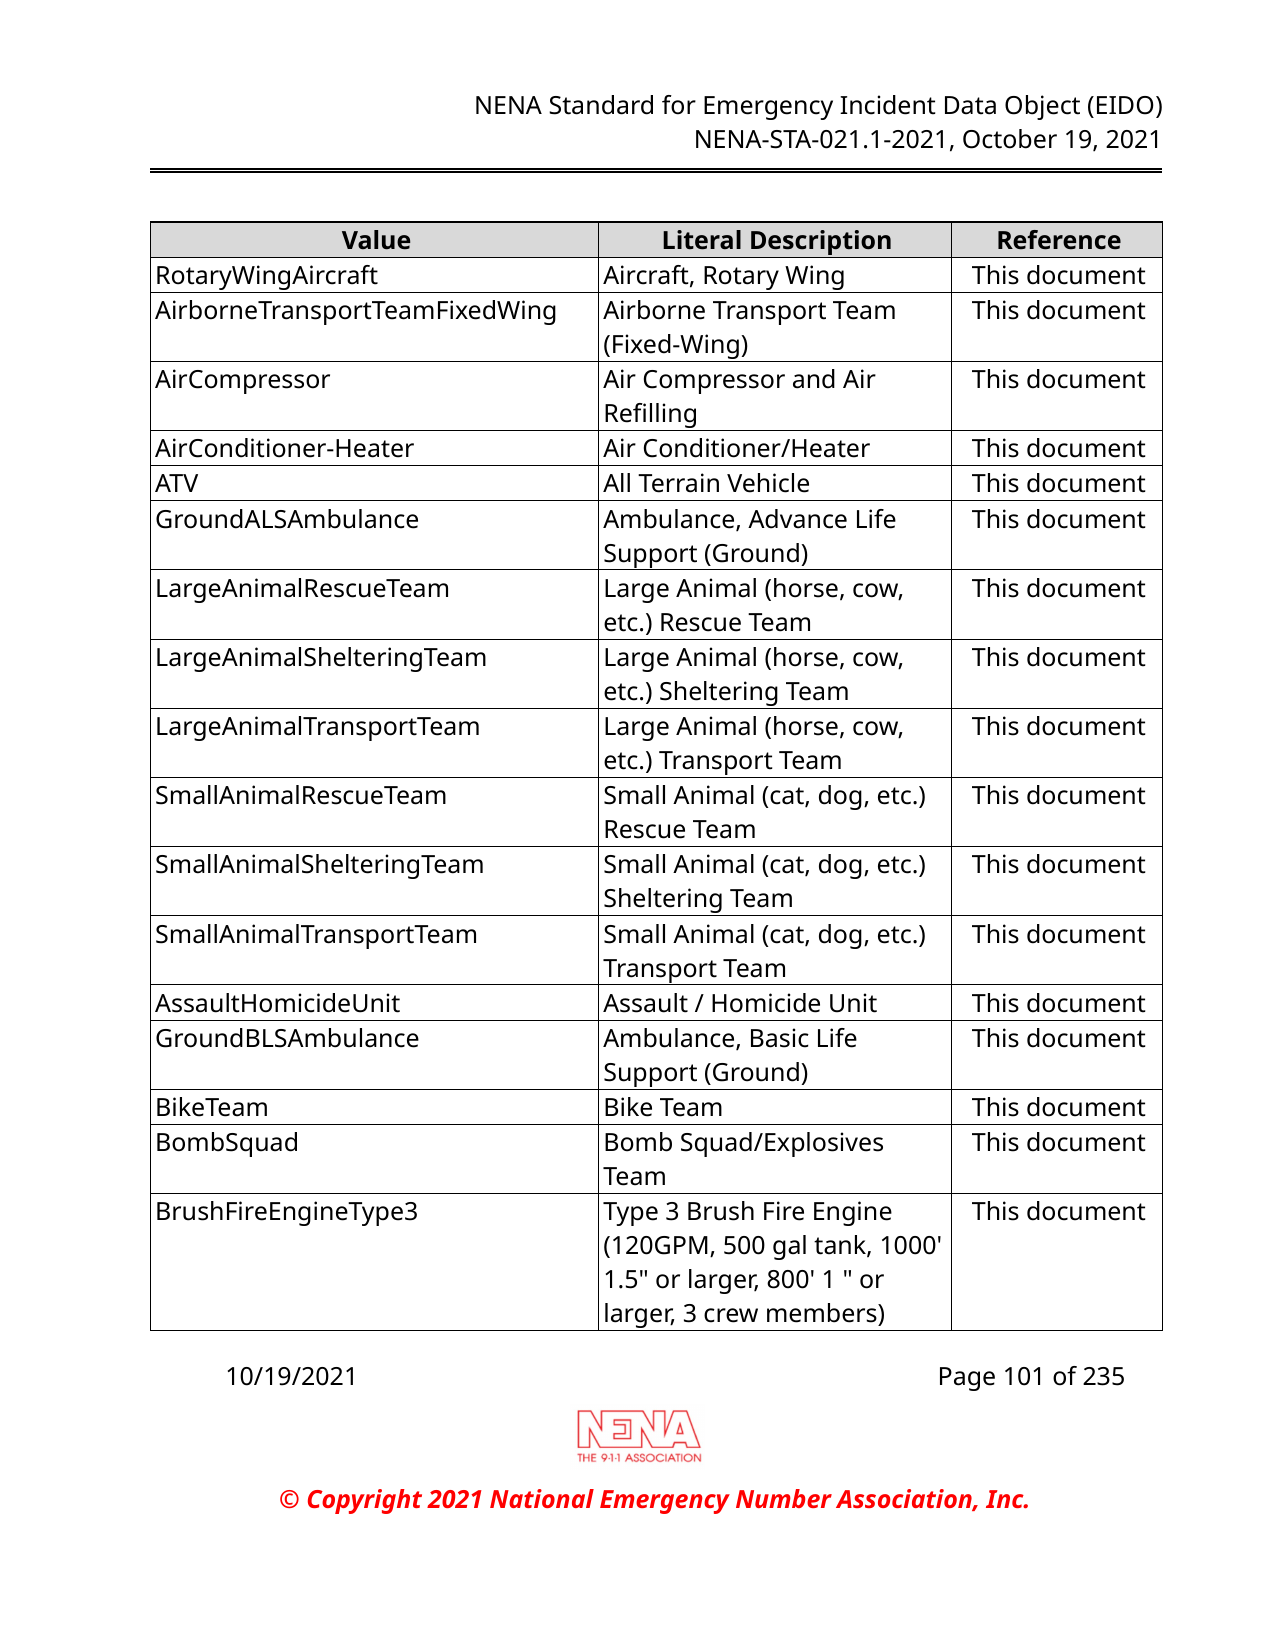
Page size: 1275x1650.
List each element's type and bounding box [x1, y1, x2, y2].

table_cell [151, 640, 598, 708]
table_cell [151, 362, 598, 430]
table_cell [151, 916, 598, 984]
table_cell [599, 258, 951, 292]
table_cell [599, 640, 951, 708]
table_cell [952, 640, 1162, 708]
picture [569, 1404, 706, 1470]
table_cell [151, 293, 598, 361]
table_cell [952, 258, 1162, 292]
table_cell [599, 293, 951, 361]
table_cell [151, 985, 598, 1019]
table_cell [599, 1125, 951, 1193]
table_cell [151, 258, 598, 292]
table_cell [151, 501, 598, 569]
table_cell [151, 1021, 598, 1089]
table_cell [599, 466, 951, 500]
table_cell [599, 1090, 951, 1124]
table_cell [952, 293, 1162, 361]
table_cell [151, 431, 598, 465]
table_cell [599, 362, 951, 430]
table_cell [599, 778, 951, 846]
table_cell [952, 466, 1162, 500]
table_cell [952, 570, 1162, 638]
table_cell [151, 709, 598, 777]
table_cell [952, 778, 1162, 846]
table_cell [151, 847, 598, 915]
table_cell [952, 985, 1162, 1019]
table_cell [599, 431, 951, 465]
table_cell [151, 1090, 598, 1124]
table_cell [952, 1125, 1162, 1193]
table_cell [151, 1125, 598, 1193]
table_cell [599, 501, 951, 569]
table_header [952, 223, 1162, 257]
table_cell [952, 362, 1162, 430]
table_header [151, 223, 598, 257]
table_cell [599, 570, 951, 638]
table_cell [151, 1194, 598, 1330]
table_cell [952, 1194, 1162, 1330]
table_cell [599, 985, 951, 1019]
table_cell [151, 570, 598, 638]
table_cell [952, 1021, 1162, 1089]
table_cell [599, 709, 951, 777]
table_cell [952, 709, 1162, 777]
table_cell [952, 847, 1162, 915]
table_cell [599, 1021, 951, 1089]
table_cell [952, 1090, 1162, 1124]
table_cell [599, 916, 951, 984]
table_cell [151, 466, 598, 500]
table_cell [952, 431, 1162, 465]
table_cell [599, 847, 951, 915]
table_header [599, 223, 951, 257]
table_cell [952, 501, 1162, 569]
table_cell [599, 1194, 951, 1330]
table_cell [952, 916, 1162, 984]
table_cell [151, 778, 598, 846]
